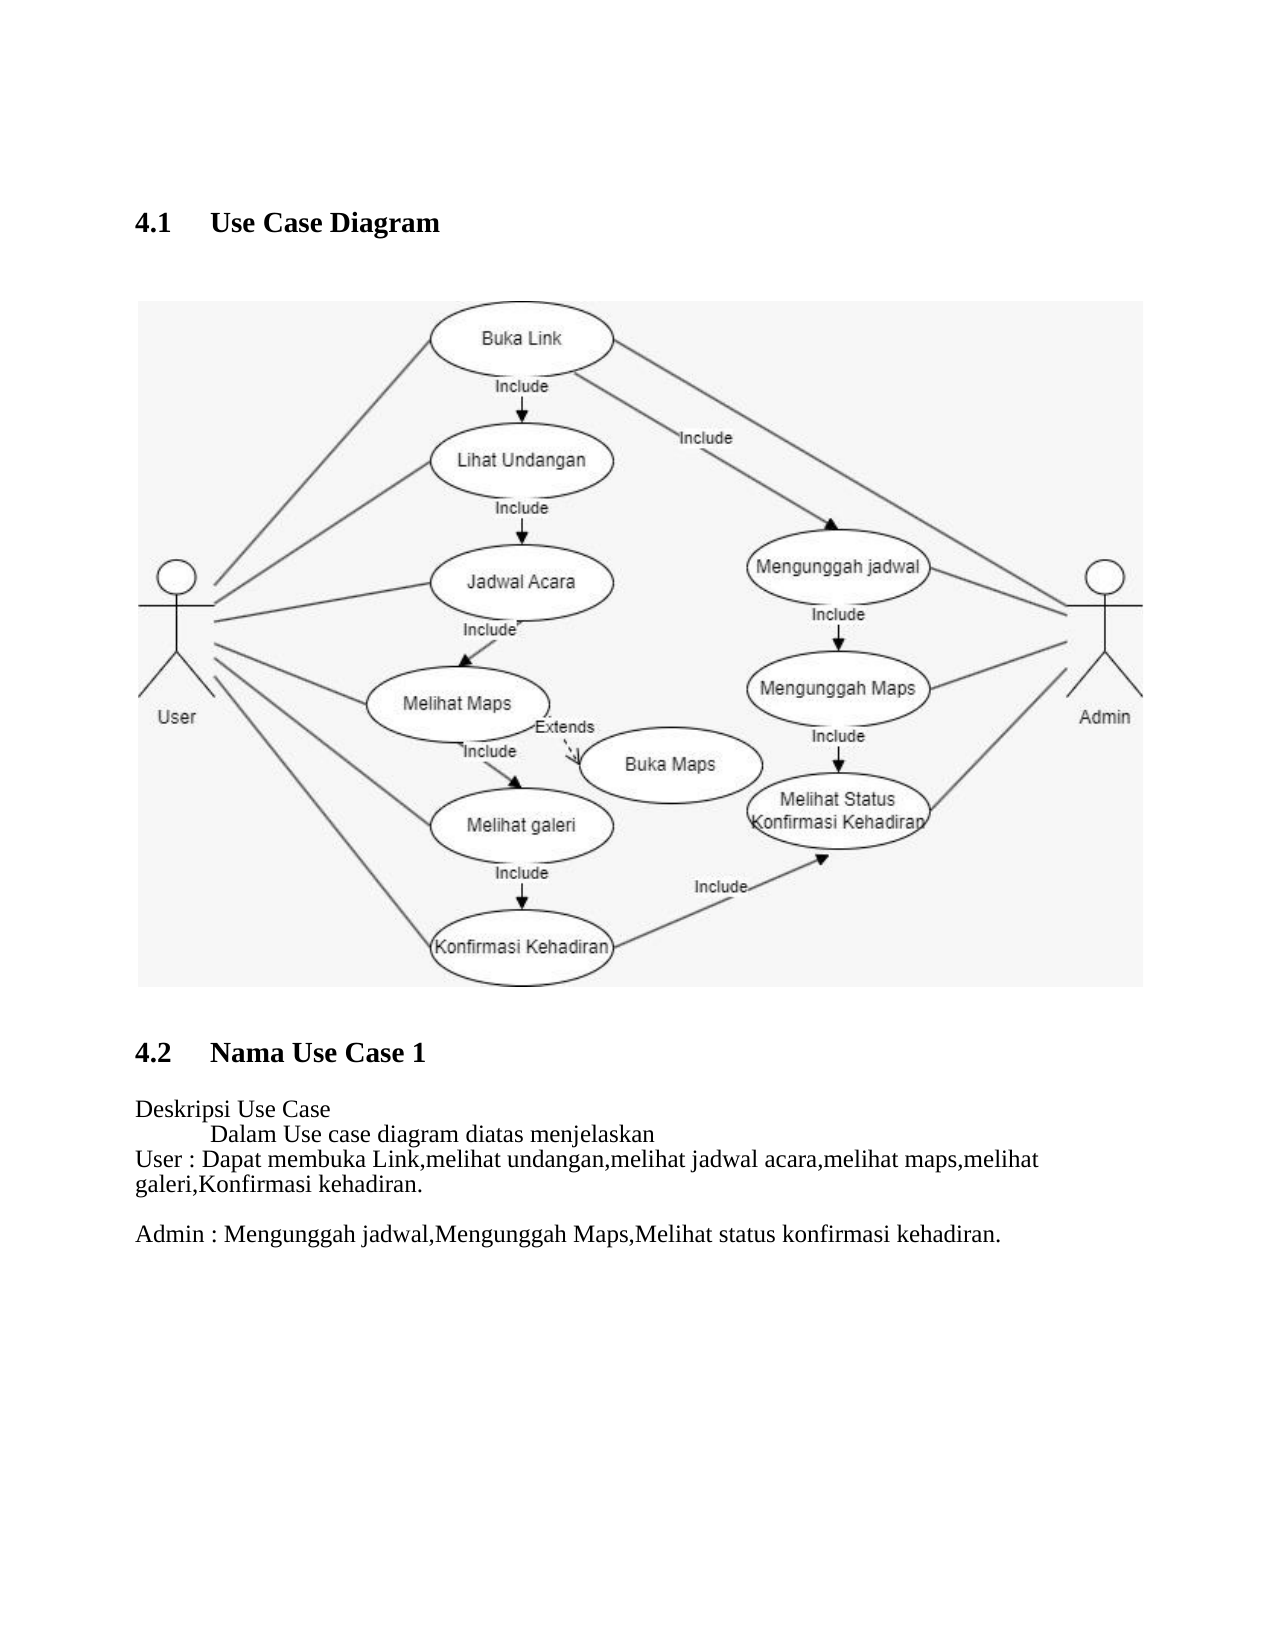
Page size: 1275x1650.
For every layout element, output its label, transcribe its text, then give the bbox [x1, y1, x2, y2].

text User : Dapat membuka Link,melihat undangan,melihat jadwal acara,melihat maps,melihat galeri,Konfirmasi kehadiran. [135, 1147, 1140, 1197]
subtitle Use Case Diagram [135, 206, 1140, 239]
text Deskripsi Use Case [135, 1097, 1140, 1122]
picture [138, 301, 1144, 987]
text Dalam Use case diagram diatas menjelaskan [135, 1122, 1140, 1147]
text Admin : Mengunggah jadwal,Mengunggah Maps,Melihat status konfirmasi kehadiran. [135, 1222, 1140, 1247]
